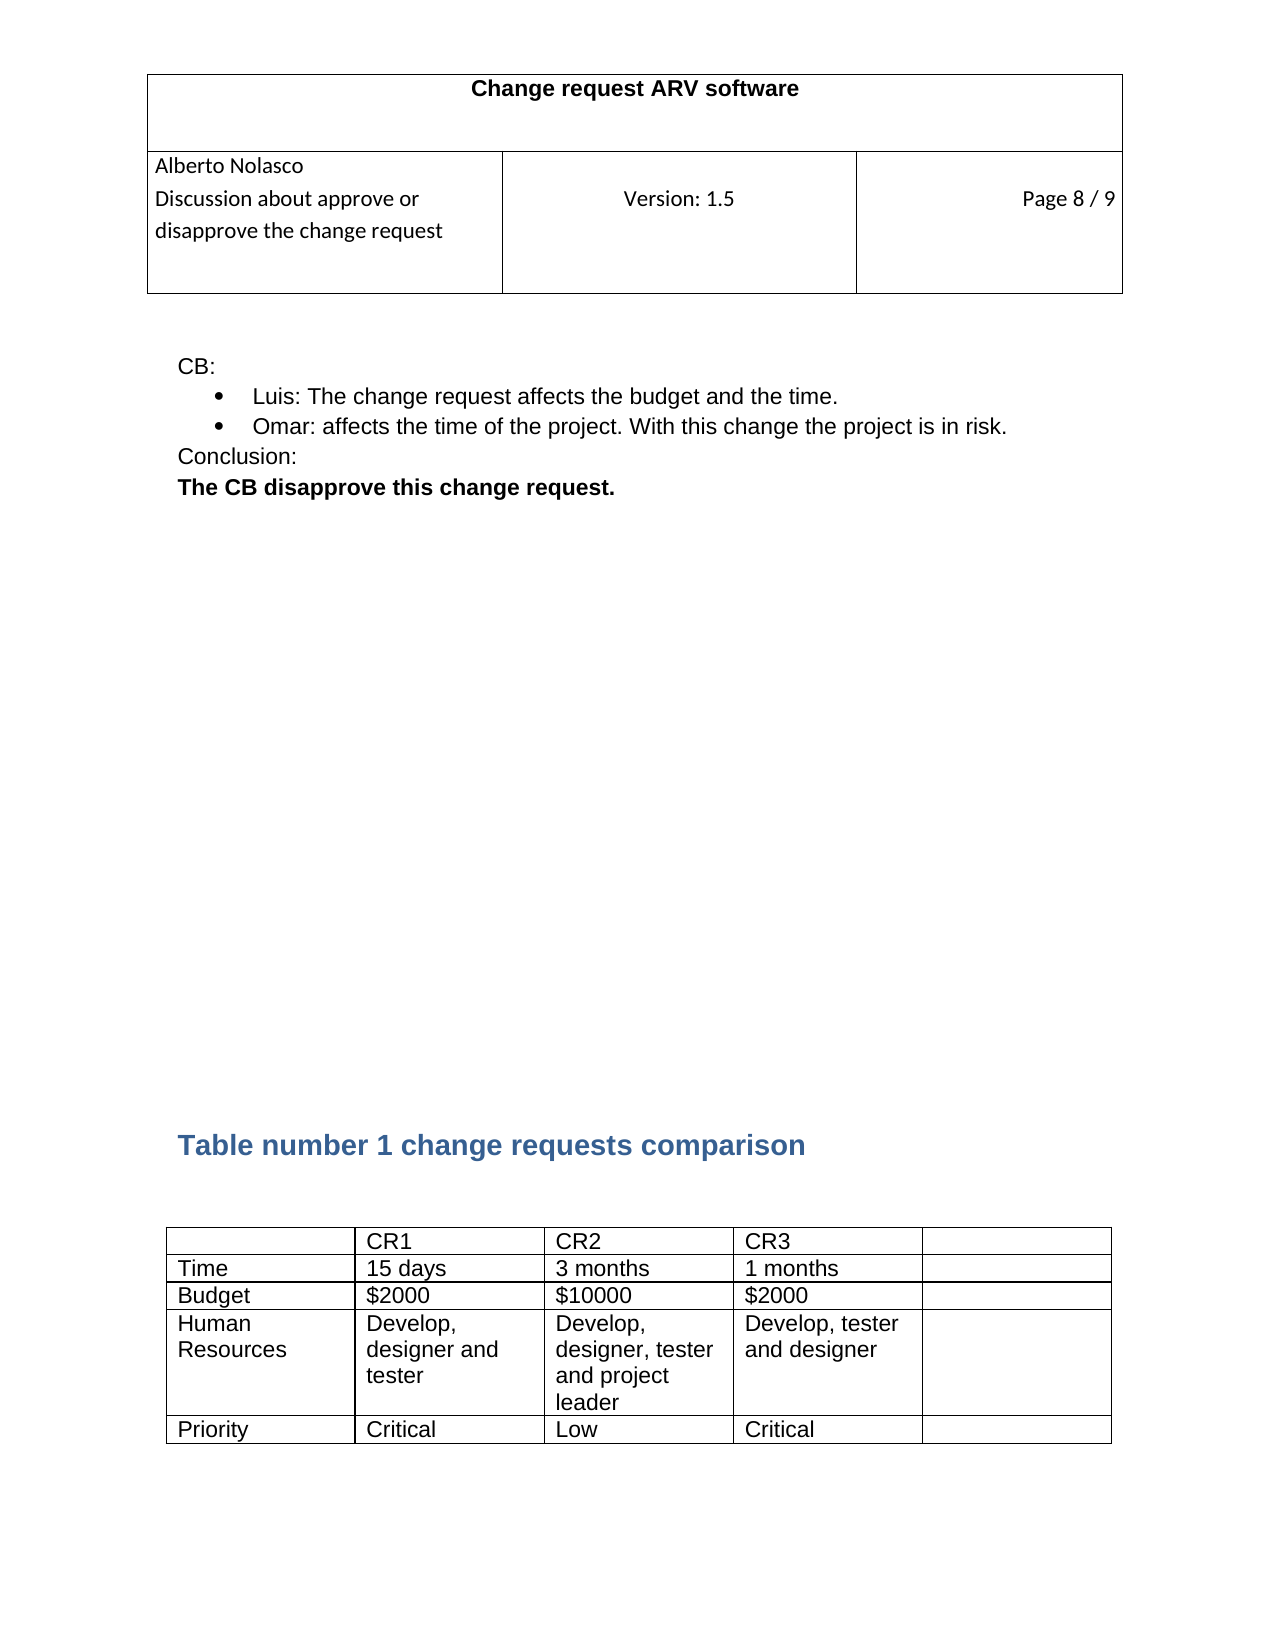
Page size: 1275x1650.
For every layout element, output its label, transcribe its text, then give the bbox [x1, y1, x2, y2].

table_cell Low [545, 1416, 733, 1443]
table_cell [923, 1416, 1111, 1443]
table_cell Budget [167, 1283, 354, 1309]
table_cell [923, 1310, 1111, 1415]
table_cell $10000 [545, 1283, 733, 1309]
table_cell 15 days [356, 1255, 544, 1281]
table_header [923, 1228, 1111, 1254]
table_cell 1 months [734, 1255, 922, 1281]
table_cell Critical [356, 1416, 544, 1443]
table_cell Develop, tester and designer [734, 1310, 922, 1415]
table_cell Time [167, 1255, 354, 1281]
text The CB disapprove this change request. [177, 473, 1098, 500]
table_cell Develop, designer, tester and project leader [545, 1310, 733, 1415]
table_cell [923, 1255, 1111, 1281]
table_header [167, 1228, 354, 1254]
table_cell [923, 1283, 1111, 1309]
table_cell Human Resources [167, 1310, 354, 1415]
list Omar: affects the time of the project. With this change the project is in risk. [215, 413, 1098, 439]
table_cell 3 months [545, 1255, 733, 1281]
list Luis: The change request affects the budget and the time. [215, 383, 1098, 409]
table_cell Priority [167, 1416, 354, 1443]
table_cell Develop, designer and tester [356, 1310, 544, 1415]
table_header CR1 [356, 1228, 544, 1254]
table_header CR2 [545, 1228, 733, 1254]
table_header CR3 [734, 1228, 922, 1254]
subtitle Table number 1 change requests comparison [177, 1128, 1098, 1161]
table_cell $2000 [734, 1283, 922, 1309]
table_cell Critical [734, 1416, 922, 1443]
table_cell $2000 [356, 1283, 544, 1309]
text Conclusion: [177, 443, 1098, 469]
text CB: [177, 353, 1098, 379]
